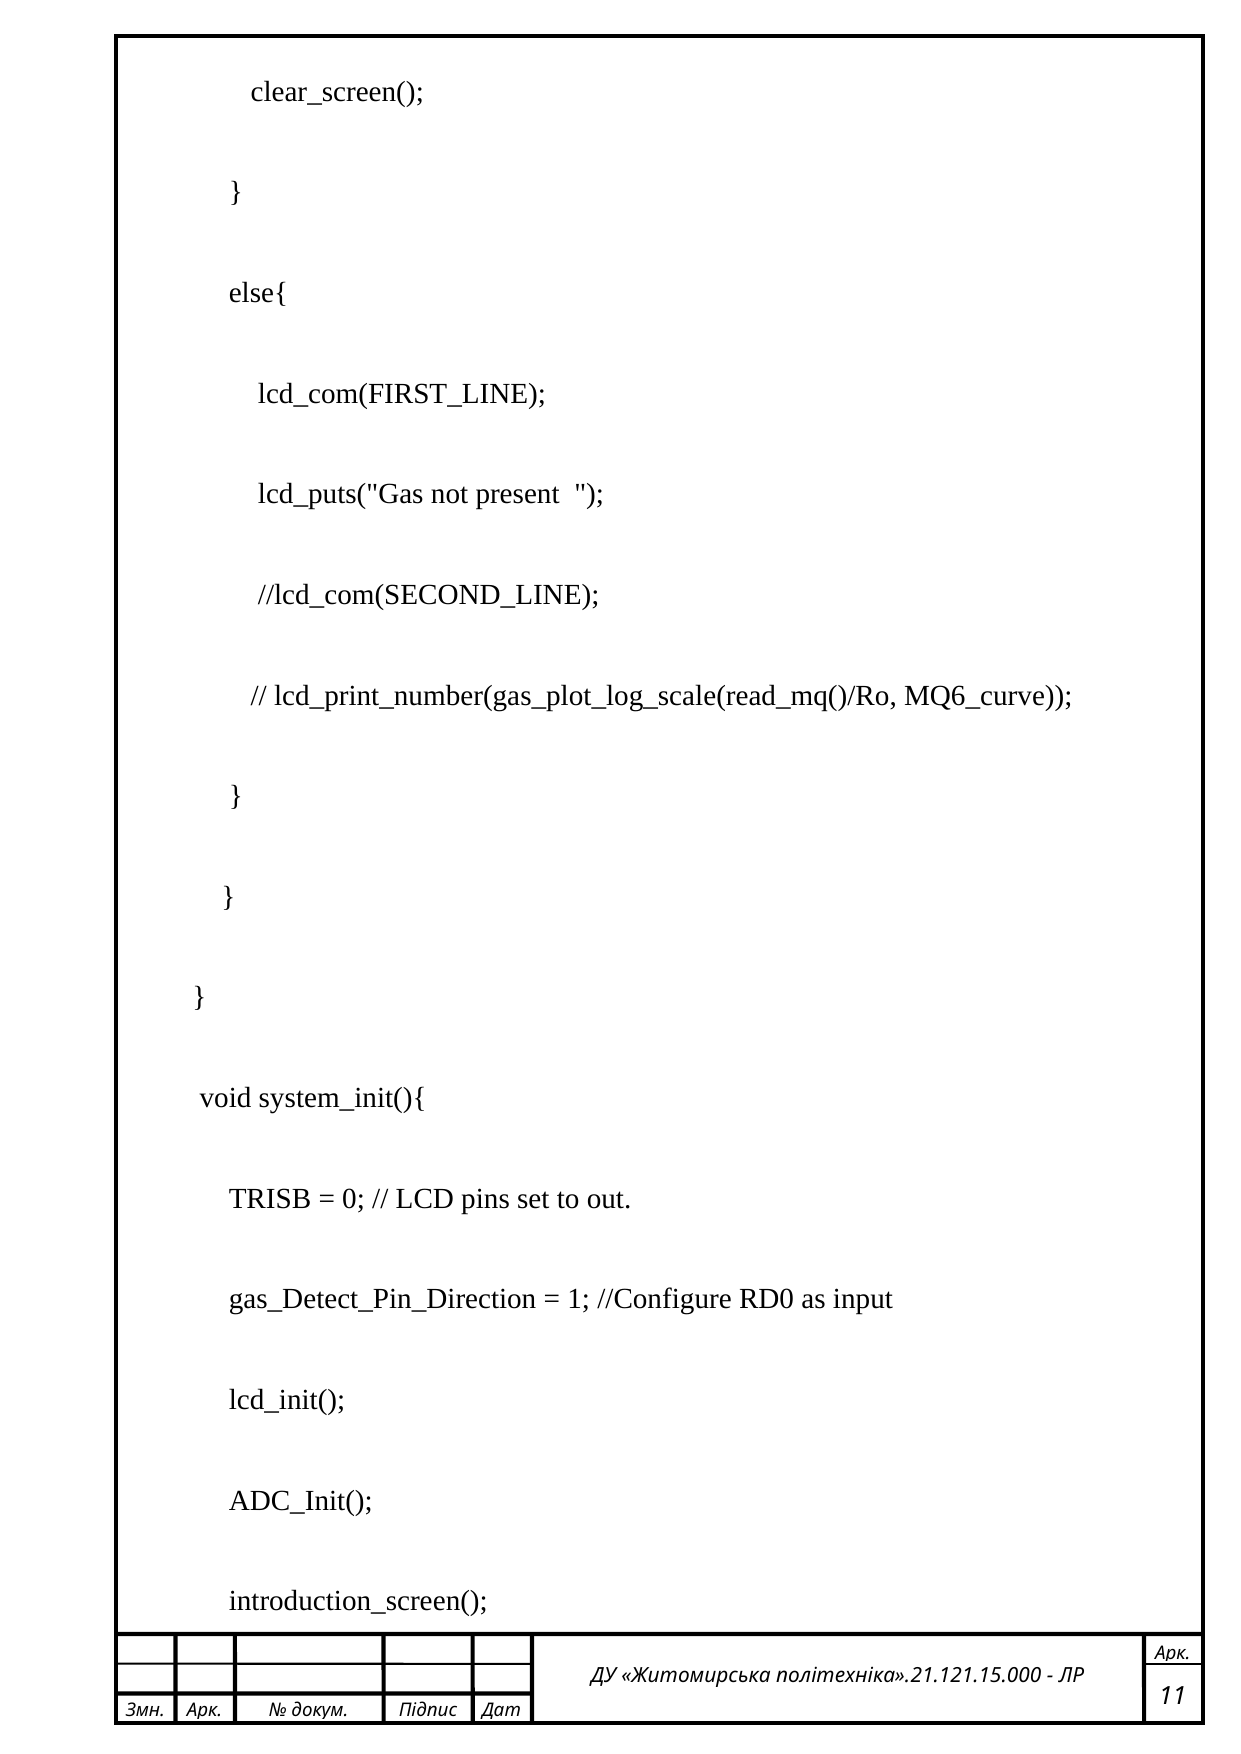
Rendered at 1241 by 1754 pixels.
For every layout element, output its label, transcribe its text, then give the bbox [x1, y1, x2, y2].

text } [192, 979, 1137, 1013]
text lcd_com(FIRST_LINE); [192, 376, 1137, 409]
text clear_screen(); [192, 74, 1137, 107]
text void system_init(){ [192, 1080, 1137, 1114]
text gas_Detect_Pin_Direction = 1; //Configure RD0 as input [192, 1281, 1137, 1315]
text else{ [192, 275, 1137, 309]
text introduction_screen(); [192, 1583, 1137, 1617]
text ADC_Init(); [192, 1483, 1137, 1516]
text TRISB = 0; // LCD pins set to out. [192, 1181, 1137, 1214]
text } [192, 778, 1137, 812]
text lcd_puts("Gas not present "); [192, 476, 1137, 510]
text } [192, 174, 1137, 208]
text // lcd_print_number(gas_plot_log_scale(read_mq()/Ro, MQ6_curve)); [192, 678, 1137, 711]
text //lcd_com(SECOND_LINE); [192, 577, 1137, 611]
text lcd_init(); [192, 1382, 1137, 1416]
text } [192, 879, 1137, 912]
